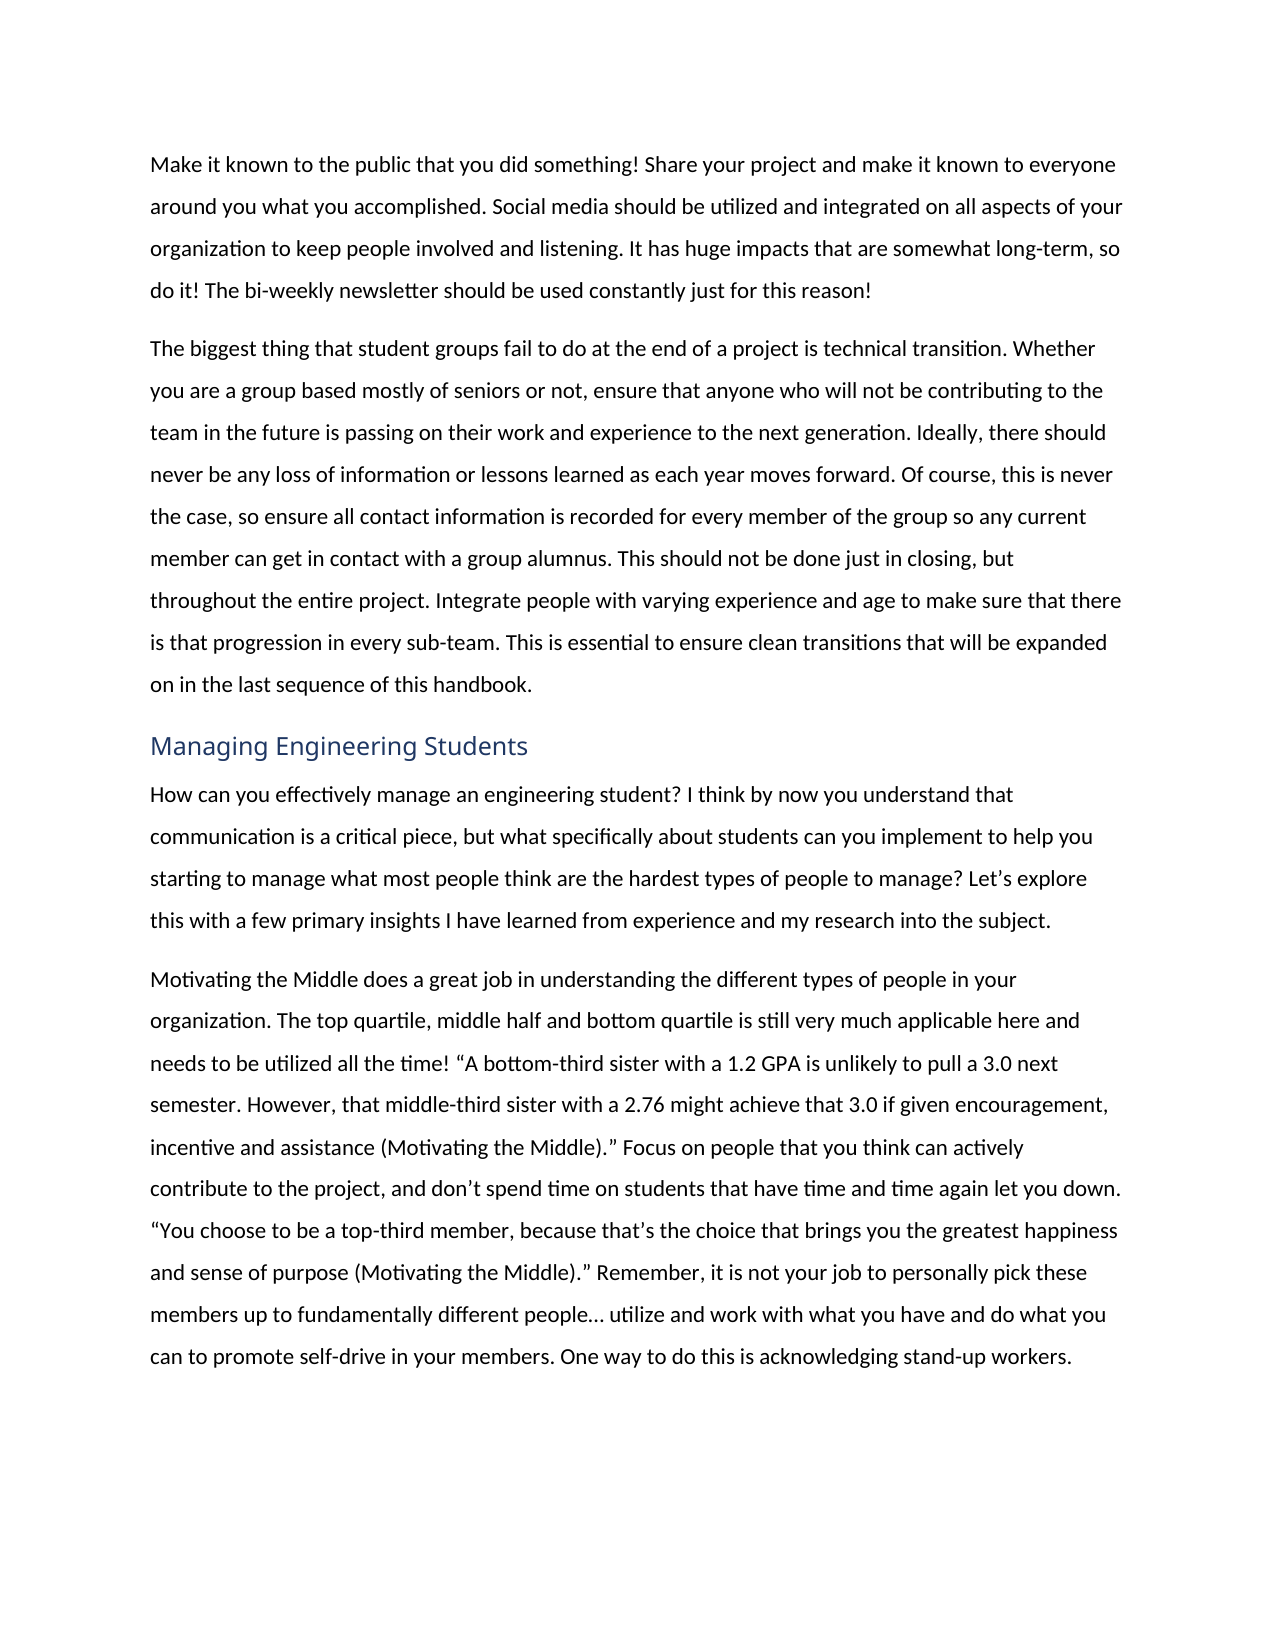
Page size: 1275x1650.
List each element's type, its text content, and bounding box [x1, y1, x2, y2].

text Make it known to the public that you did something! Share your project and make it known to everyone around you what you accomplished. Social media should be utilized and integrated on all aspects of your organization to keep people involved and listening. It has huge impacts that are somewhat long-term, so do it! The bi-weekly newsletter should be used constantly just for this reason! [150, 150, 1125, 304]
text How can you effectively manage an engineering student? I think by now you understand that communication is a critical piece, but what specifically about students can you implement to help you starting to manage what most people think are the hardest types of people to manage? Let’s explore this with a few primary insights I have learned from experience and my research into the subject. [150, 780, 1125, 934]
text The biggest thing that student groups fail to do at the end of a project is technical transition. Whether you are a group based mostly of seniors or not, ensure that anyone who will not be contributing to the team in the future is passing on their work and experience to the next generation. Ideally, there should never be any loss of information or lessons learned as each year moves forward. Of course, this is never the case, so ensure all contact information is recorded for every member of the group so any current member can get in contact with a group alumnus. This should not be done just in closing, but throughout the entire project. Integrate people with varying experience and age to make sure that there is that progression in every sub-team. This is essential to ensure clean transitions that will be expanded on in the last sequence of this handbook. [150, 334, 1125, 698]
text Motivating the Middle does a great job in understanding the different types of people in your organization. The top quartile, middle half and bottom quartile is still very much applicable here and needs to be utilized all the time! “A bottom-third sister with a 1.2 GPA is unlikely to pull a 3.0 next semester. However, that middle-third sister with a 2.76 might achieve that 3.0 if given encouragement, incentive and assistance (Motivating the Middle).” Focus on people that you think can actively contribute to the project, and don’t spend time on students that have time and time again let you down. “You choose to be a top-third member, because that’s the choice that brings you the greatest happiness and sense of purpose (Motivating the Middle).” Remember, it is not your job to personally pick these members up to fundamentally different people… utilize and work with what you have and do what you can to promote self-drive in your members. One way to do this is acknowledging stand-up workers. [150, 965, 1125, 1371]
subtitle Managing Engineering Students [150, 729, 1125, 763]
